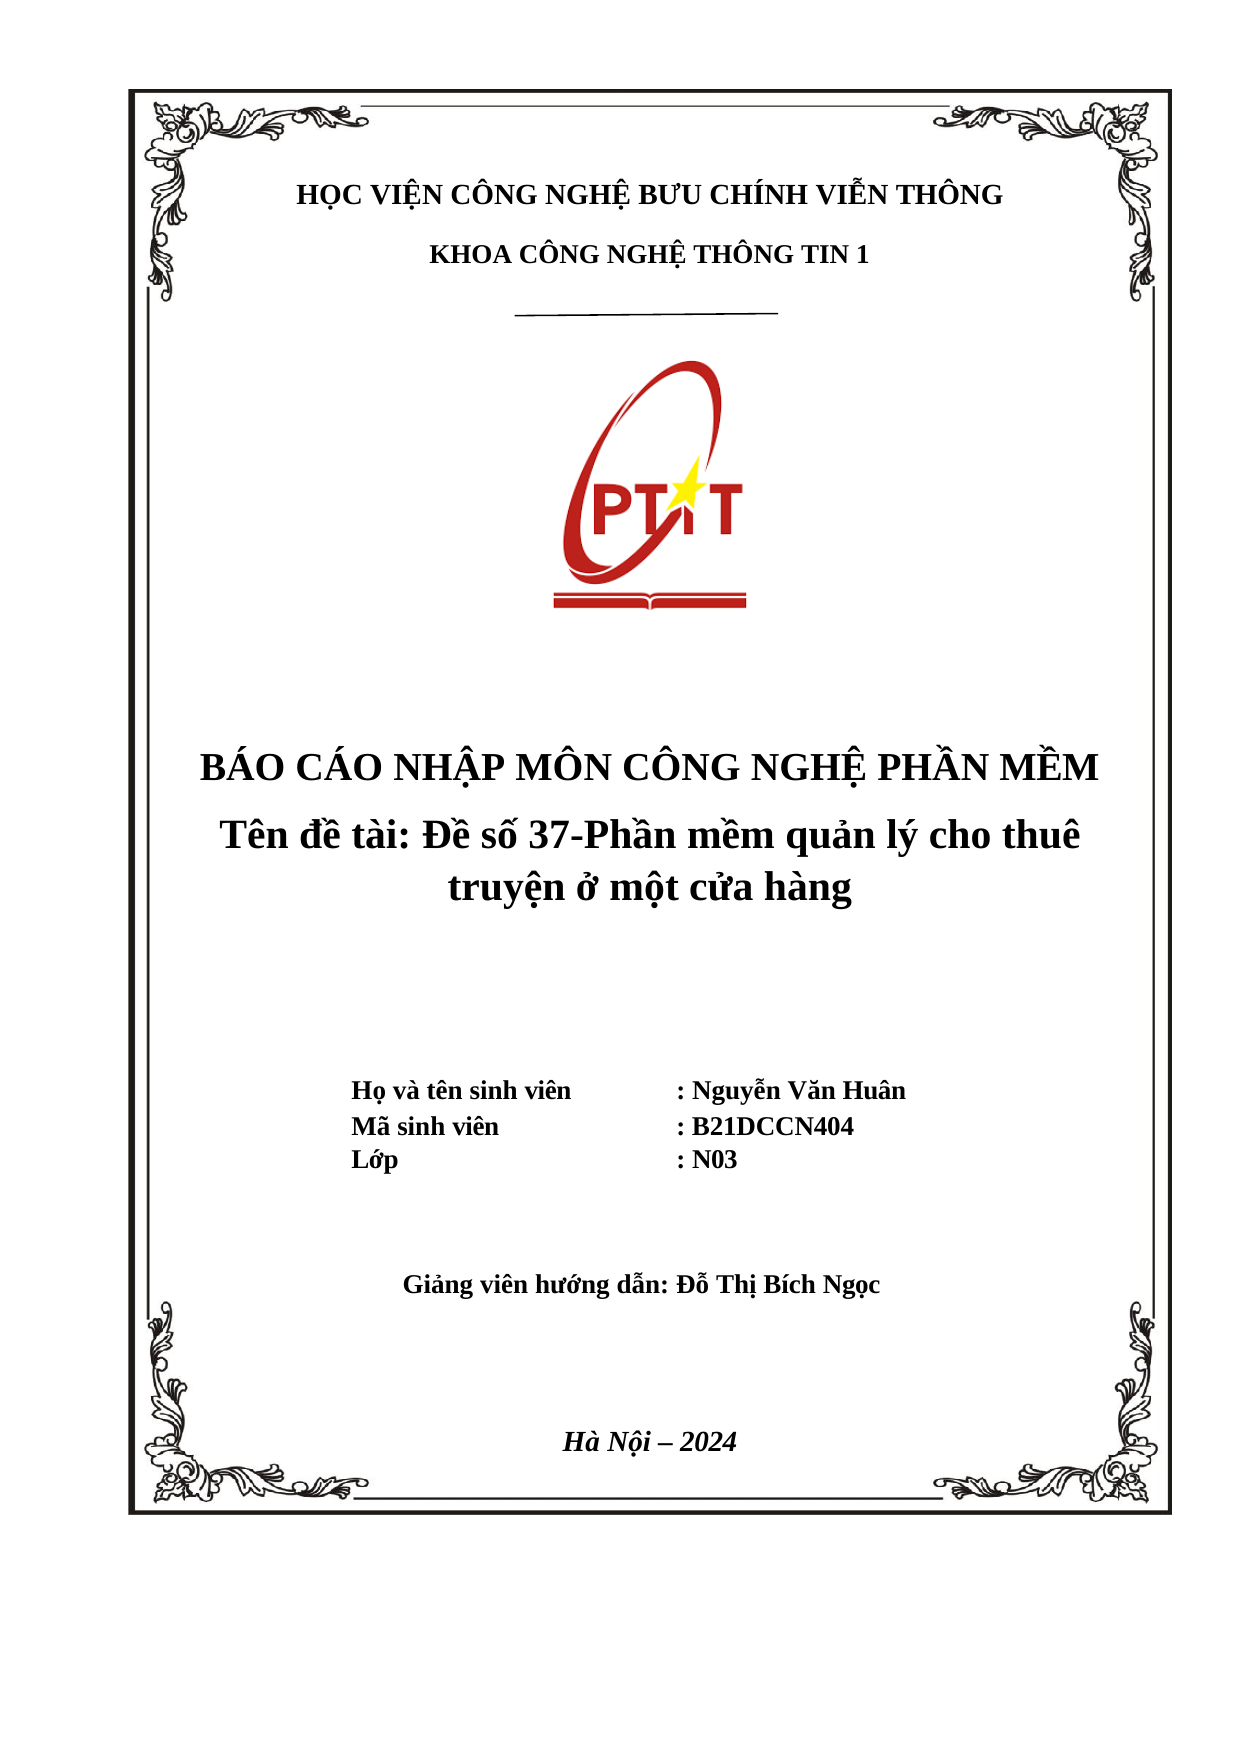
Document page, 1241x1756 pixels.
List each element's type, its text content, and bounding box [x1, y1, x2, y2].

subtitle Giảng viên hướng dẫn: Đỗ Thị Bích Ngọc [402, 1268, 1211, 1299]
table_cell Mã sinh viên [346, 1108, 624, 1144]
subtitle HỌC VIỆN CÔNG NGHỆ BƯU CHÍNH VIỄN THÔNG [177, 177, 1122, 211]
table_cell : N03 [624, 1144, 912, 1177]
table_cell : B21DCCN404 [624, 1108, 912, 1144]
table_header Họ và tên sinh viên [346, 1075, 624, 1108]
table_cell Lớp [346, 1144, 624, 1177]
picture [128, 89, 1172, 1515]
text Hà Nội – 2024 [178, 1424, 1122, 1457]
text BÁO CÁO NHẬP MÔN CÔNG NGHỆ PHẦN MỀM [177, 743, 1122, 789]
subtitle KHOA CÔNG NGHỆ THÔNG TIN 1 [177, 238, 1122, 269]
text Tên đề tài: Đề số 37-Phần mềm quản lý cho thuê truyện ở một cửa hàng [177, 810, 1122, 909]
table_header : Nguyễn Văn Huân [624, 1075, 912, 1108]
